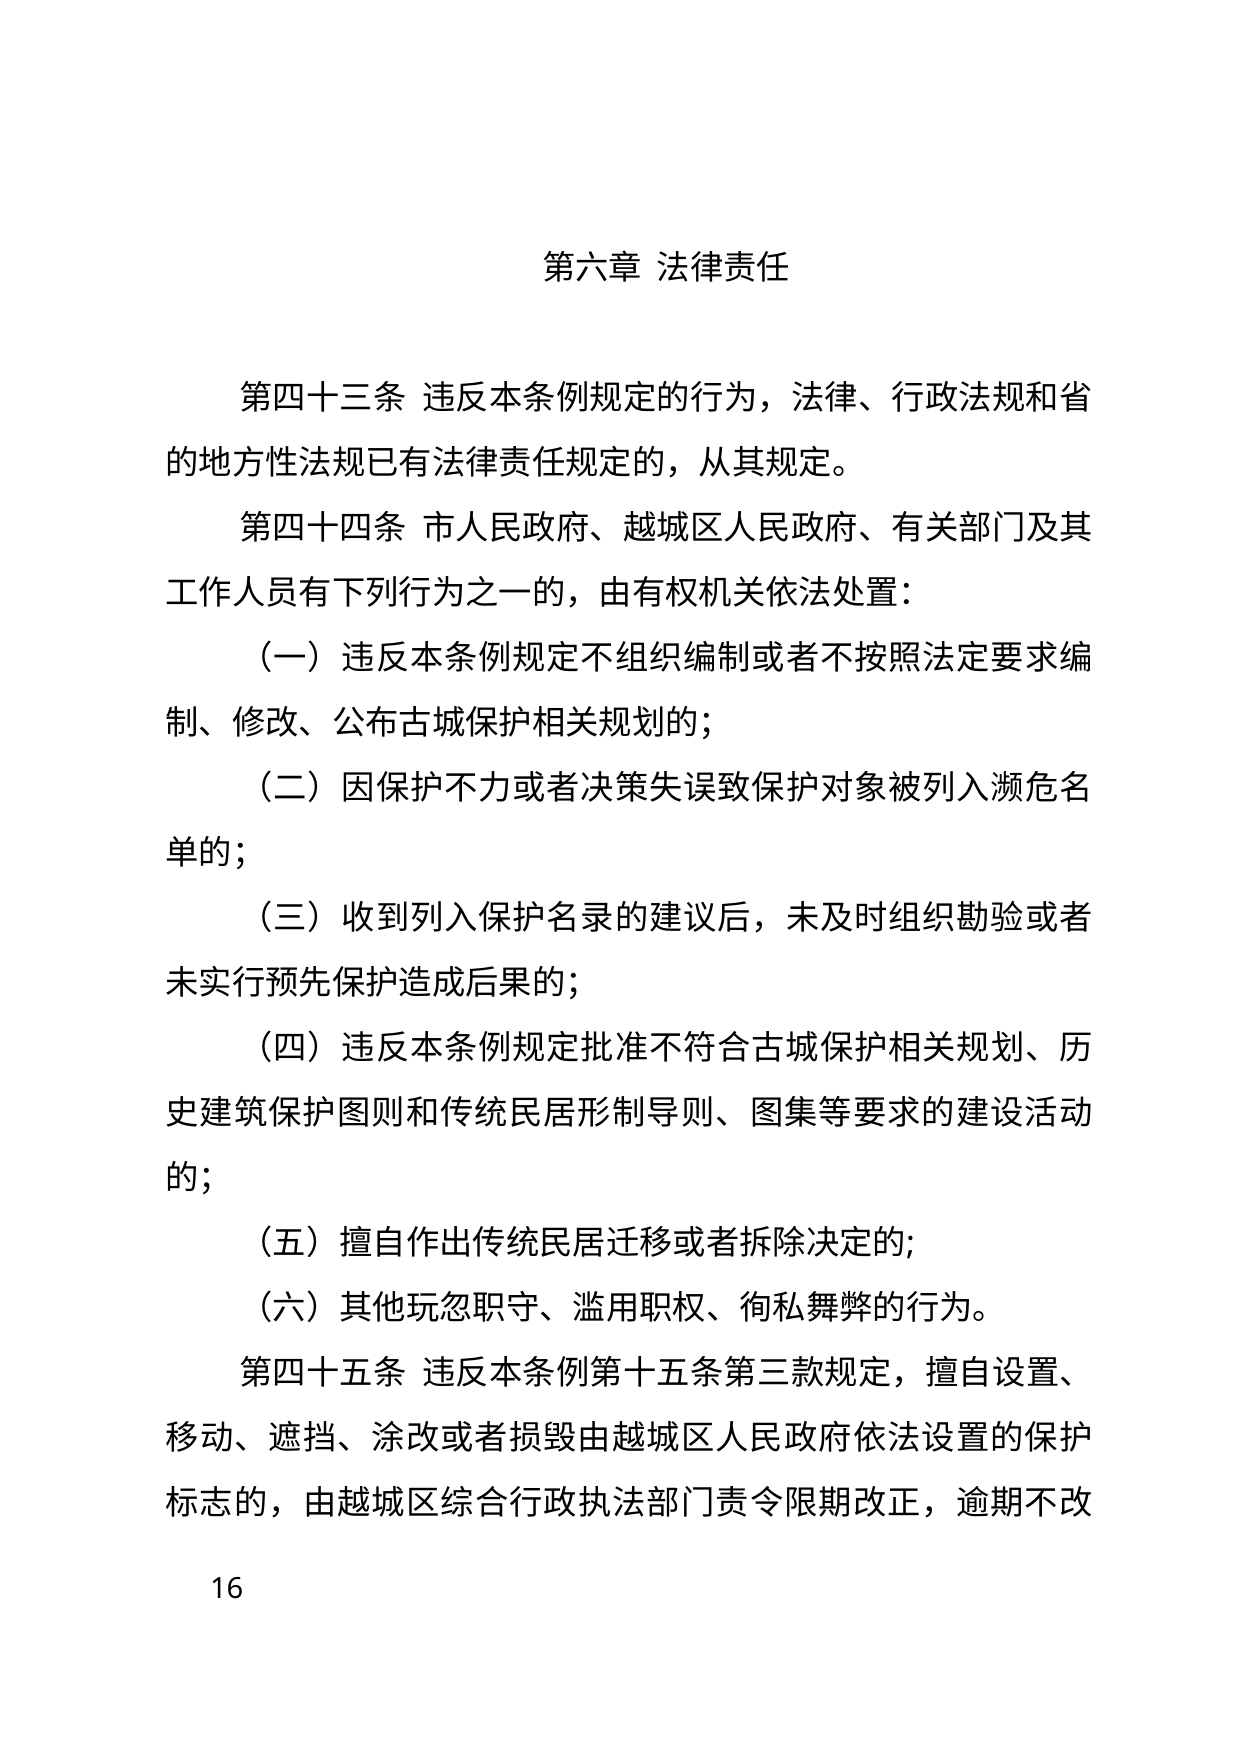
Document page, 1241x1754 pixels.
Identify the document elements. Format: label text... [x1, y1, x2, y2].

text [165, 1338, 1093, 1533]
text （四）违反本条例规定批准不符合古城保护相关规划、历史建筑保护图则和传统民居形制导则、图集等要求的建设活动的； [165, 1013, 1093, 1208]
text 第四十三条 违反本条例规定的行为，法律、行政法规和省的地方性法规已有法律责任规定的，从其规定。 [165, 363, 1093, 493]
text （三）收到列入保护名录的建议后，未及时组织勘验或者未实行预先保护造成后果的； [165, 883, 1093, 1013]
text 第四十四条 市人民政府、越城区人民政府、有关部门及其工作人员有下列行为之一的，由有权机关依法处置： [165, 493, 1093, 623]
text （五）擅自作出传统民居迁移或者拆除决定的; [165, 1208, 1093, 1273]
text （六）其他玩忽职守、滥用职权、徇私舞弊的行为。 [165, 1273, 1093, 1338]
text 第六章 法律责任 [165, 233, 1093, 298]
text （一）违反本条例规定不组织编制或者不按照法定要求编制、修改、公布古城保护相关规划的； [165, 623, 1093, 753]
text （二）因保护不力或者决策失误致保护对象被列入濒危名单的； [165, 753, 1093, 883]
